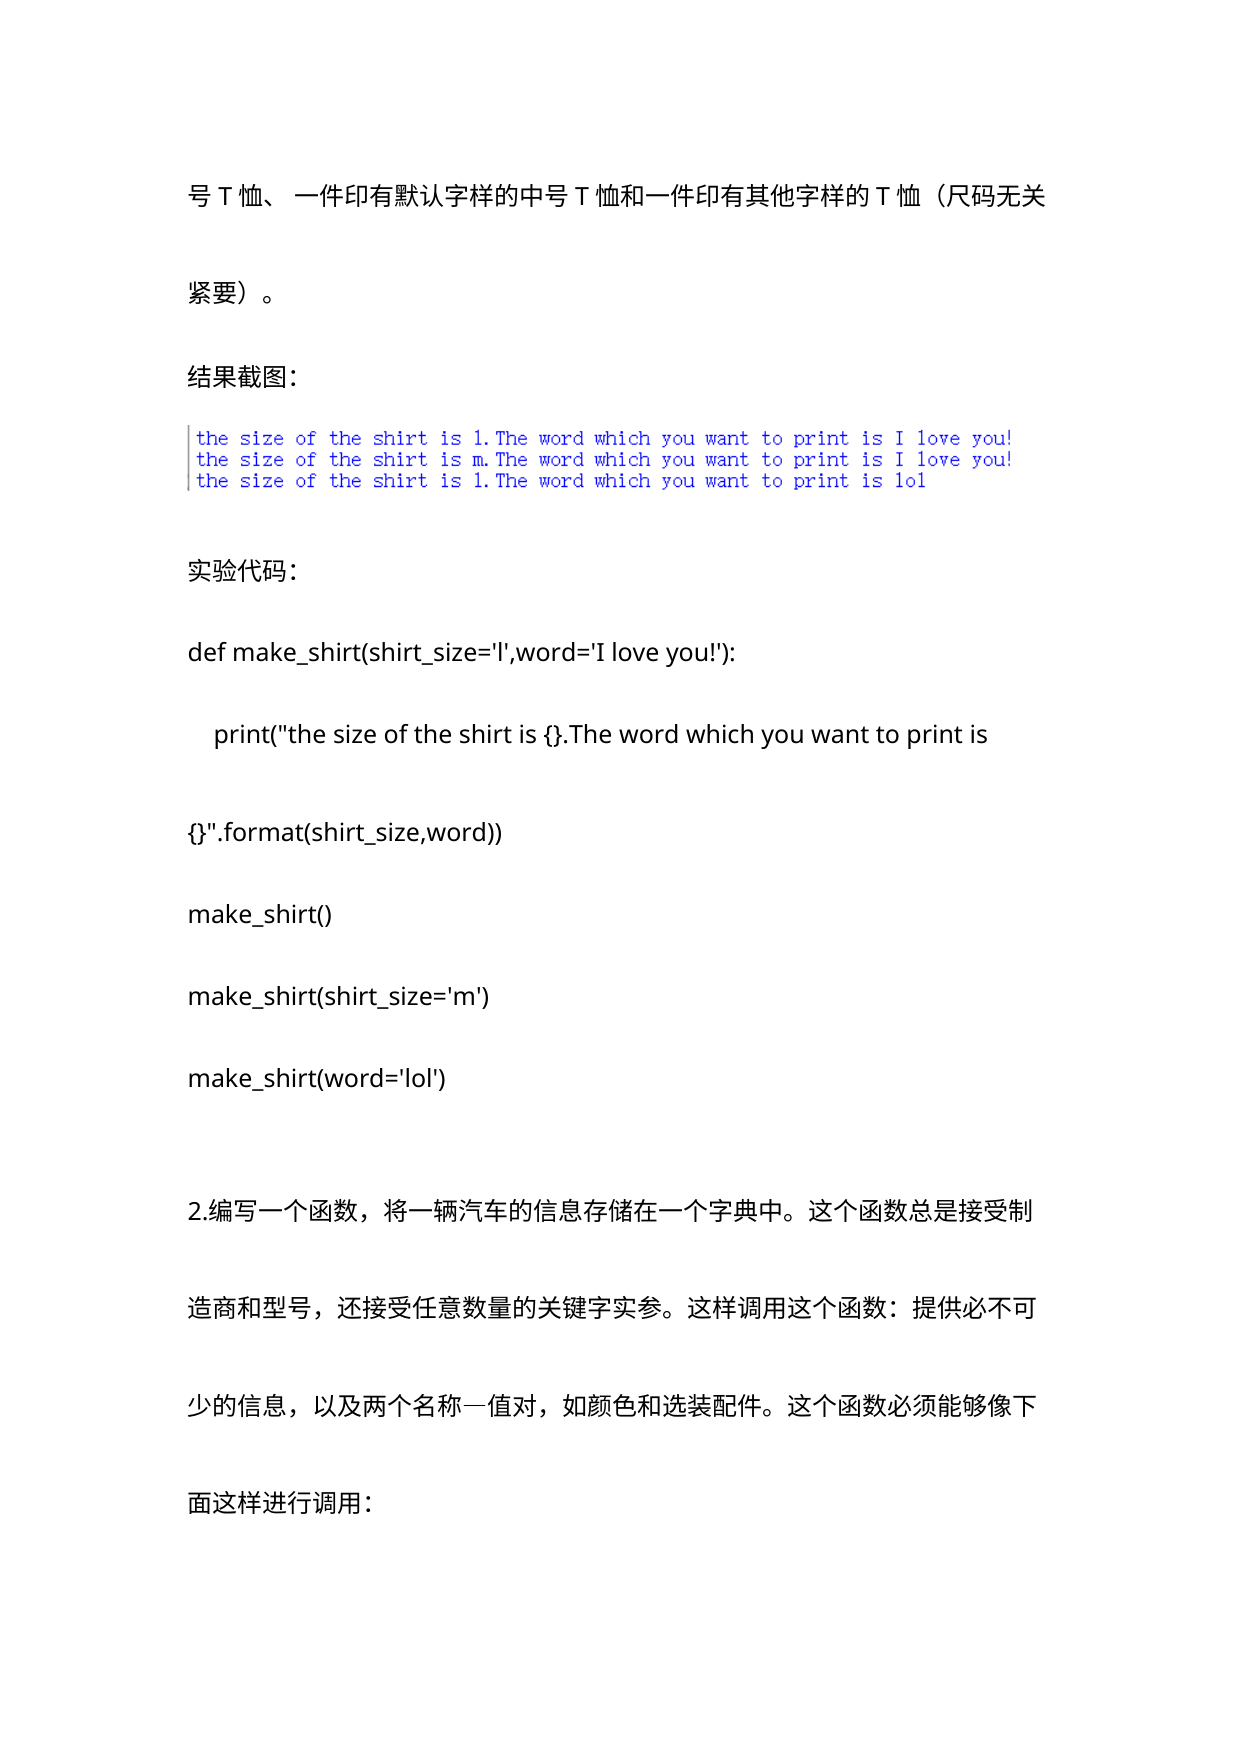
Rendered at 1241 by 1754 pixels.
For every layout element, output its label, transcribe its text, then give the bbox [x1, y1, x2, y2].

text make_shirt(shirt_size='m') [187, 963, 1053, 1028]
text 结果截图： [187, 343, 1053, 408]
text make_shirt() [187, 881, 1053, 946]
text make_shirt(word='lol') [187, 1045, 1053, 1110]
text 2.编写一个函数，将一辆汽车的信息存储在一个字典中。这个函数总是接受制造商和型号，还接受任意数量的关键字实参。这样调用这个函数：提供必不可少的信息，以及两个名称—值对，如颜色和选装配件。这个函数必须能够像下面这样进行调用： [187, 1177, 1053, 1534]
text print("the size of the shirt is {}.The word which you want to print is {}".format(shirt_size,word)) [187, 702, 1053, 864]
text def make_shirt(shirt_size='l',word='I love you!'): [187, 620, 1053, 685]
picture [187, 425, 1053, 491]
text 实验代码： [187, 537, 1053, 602]
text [187, 162, 1053, 324]
